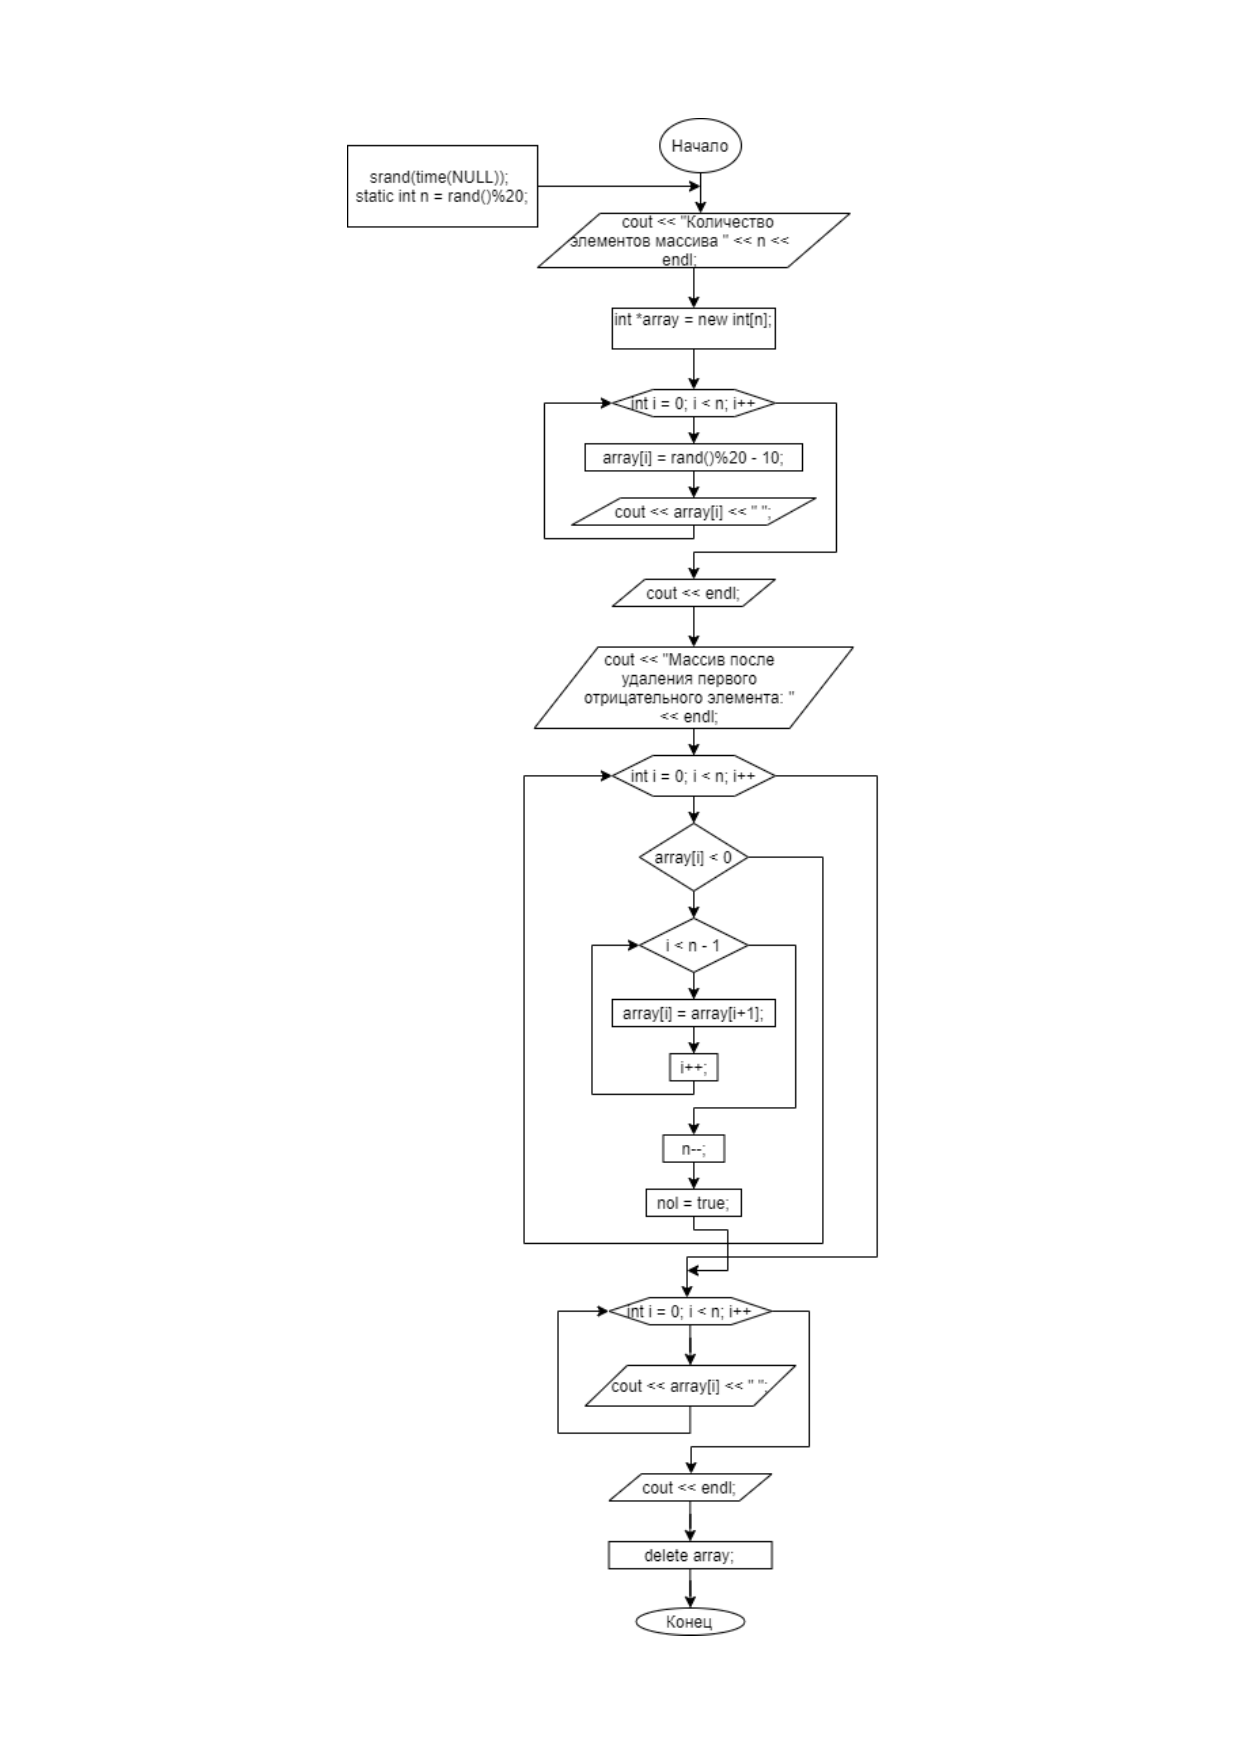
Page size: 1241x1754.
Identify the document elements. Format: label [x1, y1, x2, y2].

picture [347, 118, 893, 1636]
